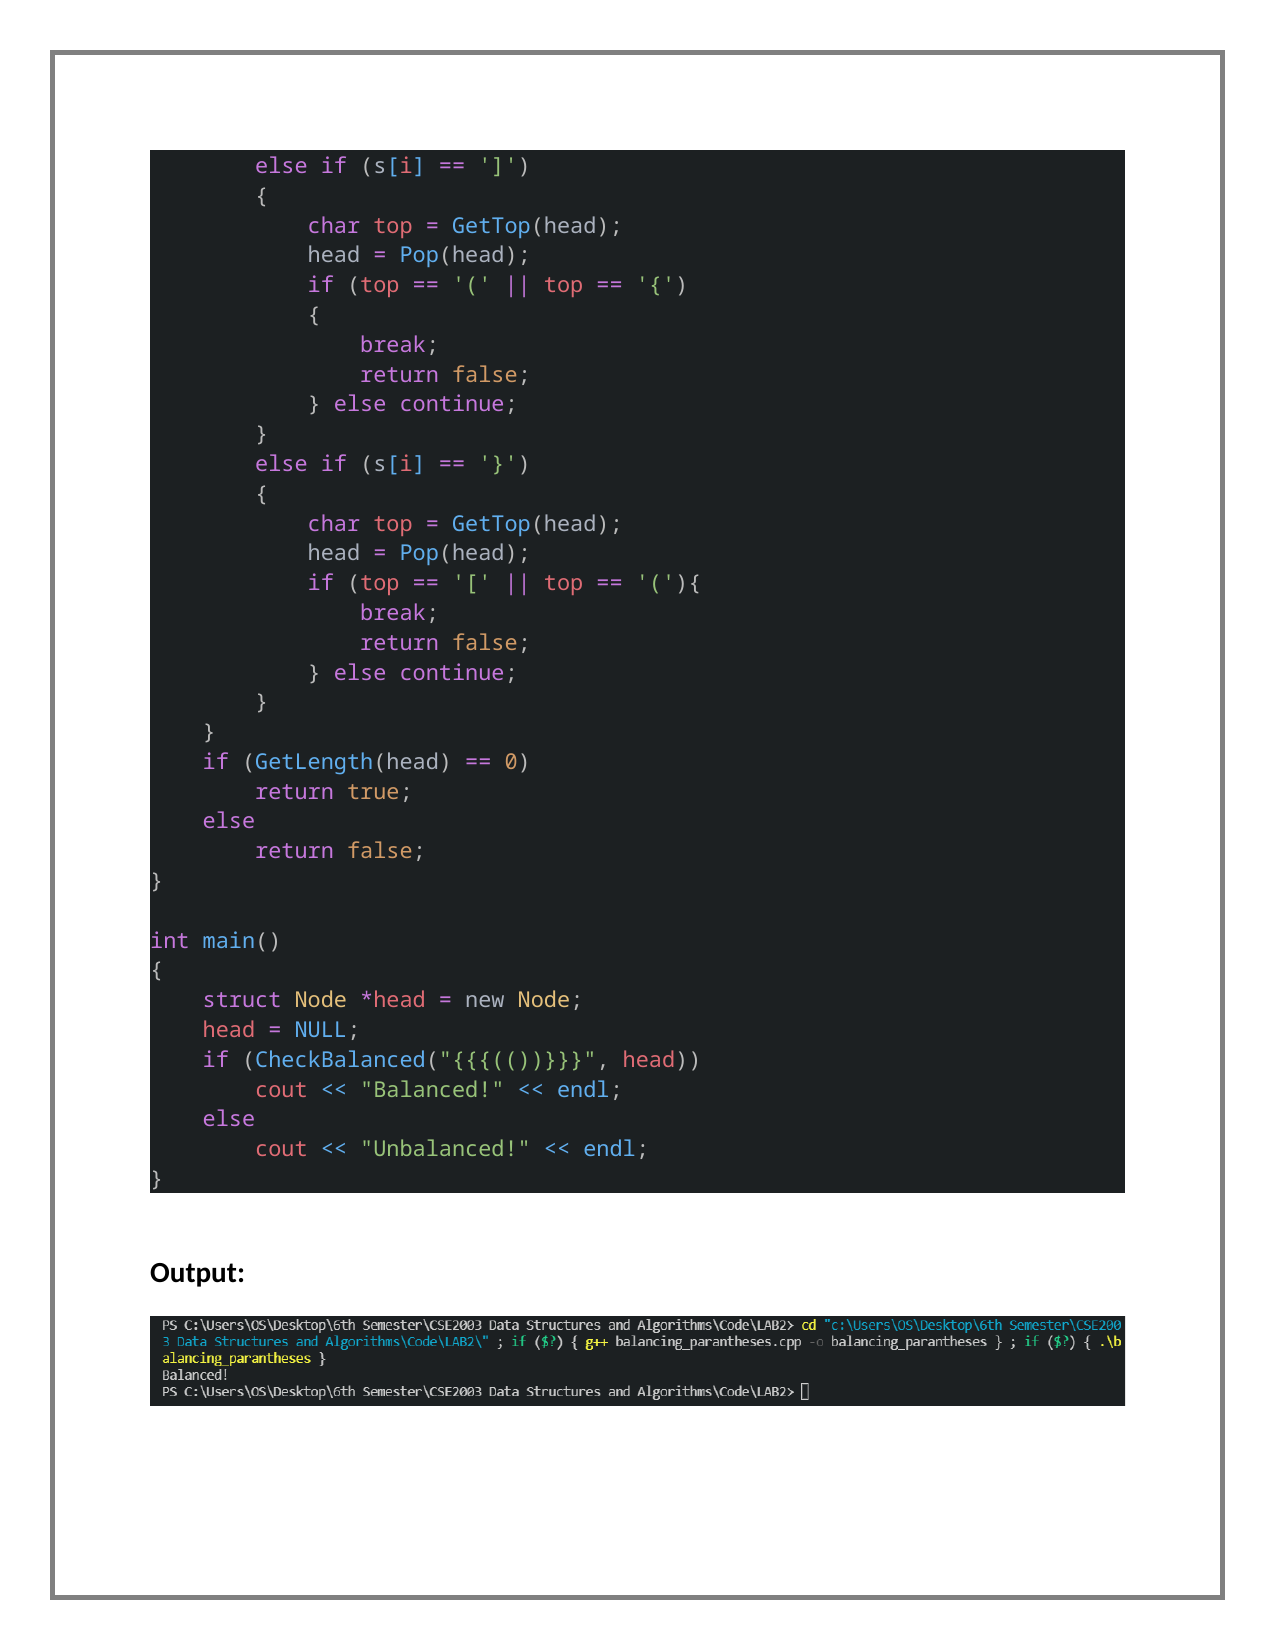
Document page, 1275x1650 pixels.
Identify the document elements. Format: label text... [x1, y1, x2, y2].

text { [150, 299, 1125, 329]
text } [150, 716, 1125, 746]
text struct Node *head = new Node; [150, 984, 1125, 1014]
text else [150, 1103, 1125, 1133]
text break; [150, 329, 1125, 358]
text if (GetLength(head) == 0) [150, 746, 1125, 776]
text cout << "Balanced!" << endl; [150, 1073, 1125, 1103]
text } else continue; [150, 388, 1125, 418]
text else [150, 805, 1125, 835]
text return false; [150, 835, 1125, 865]
text if (CheckBalanced("{{{(())}}}", head)) [150, 1044, 1125, 1073]
text } [150, 418, 1125, 448]
text } [150, 865, 1125, 895]
text else if (s[i] == '}') [150, 448, 1125, 478]
picture [150, 1316, 1125, 1406]
text if (top == '(' || top == '{') [150, 269, 1125, 299]
text { [150, 478, 1125, 507]
text } [150, 1163, 1125, 1193]
text return false; [150, 358, 1125, 388]
text return false; [150, 627, 1125, 656]
text head = Pop(head); [150, 537, 1125, 567]
text Output: [150, 1254, 1125, 1290]
text break; [150, 597, 1125, 627]
text int main() [150, 924, 1125, 954]
text } else continue; [150, 656, 1125, 686]
text head = Pop(head); [150, 239, 1125, 269]
text else if (s[i] == ']') [150, 150, 1125, 180]
text if (top == '[' || top == '('){ [150, 567, 1125, 597]
text char top = GetTop(head); [150, 209, 1125, 239]
text cout << "Unbalanced!" << endl; [150, 1133, 1125, 1163]
text return true; [150, 776, 1125, 805]
text { [150, 180, 1125, 209]
text } [150, 686, 1125, 716]
text head = NULL; [150, 1014, 1125, 1044]
text char top = GetTop(head); [150, 507, 1125, 537]
text { [150, 954, 1125, 984]
